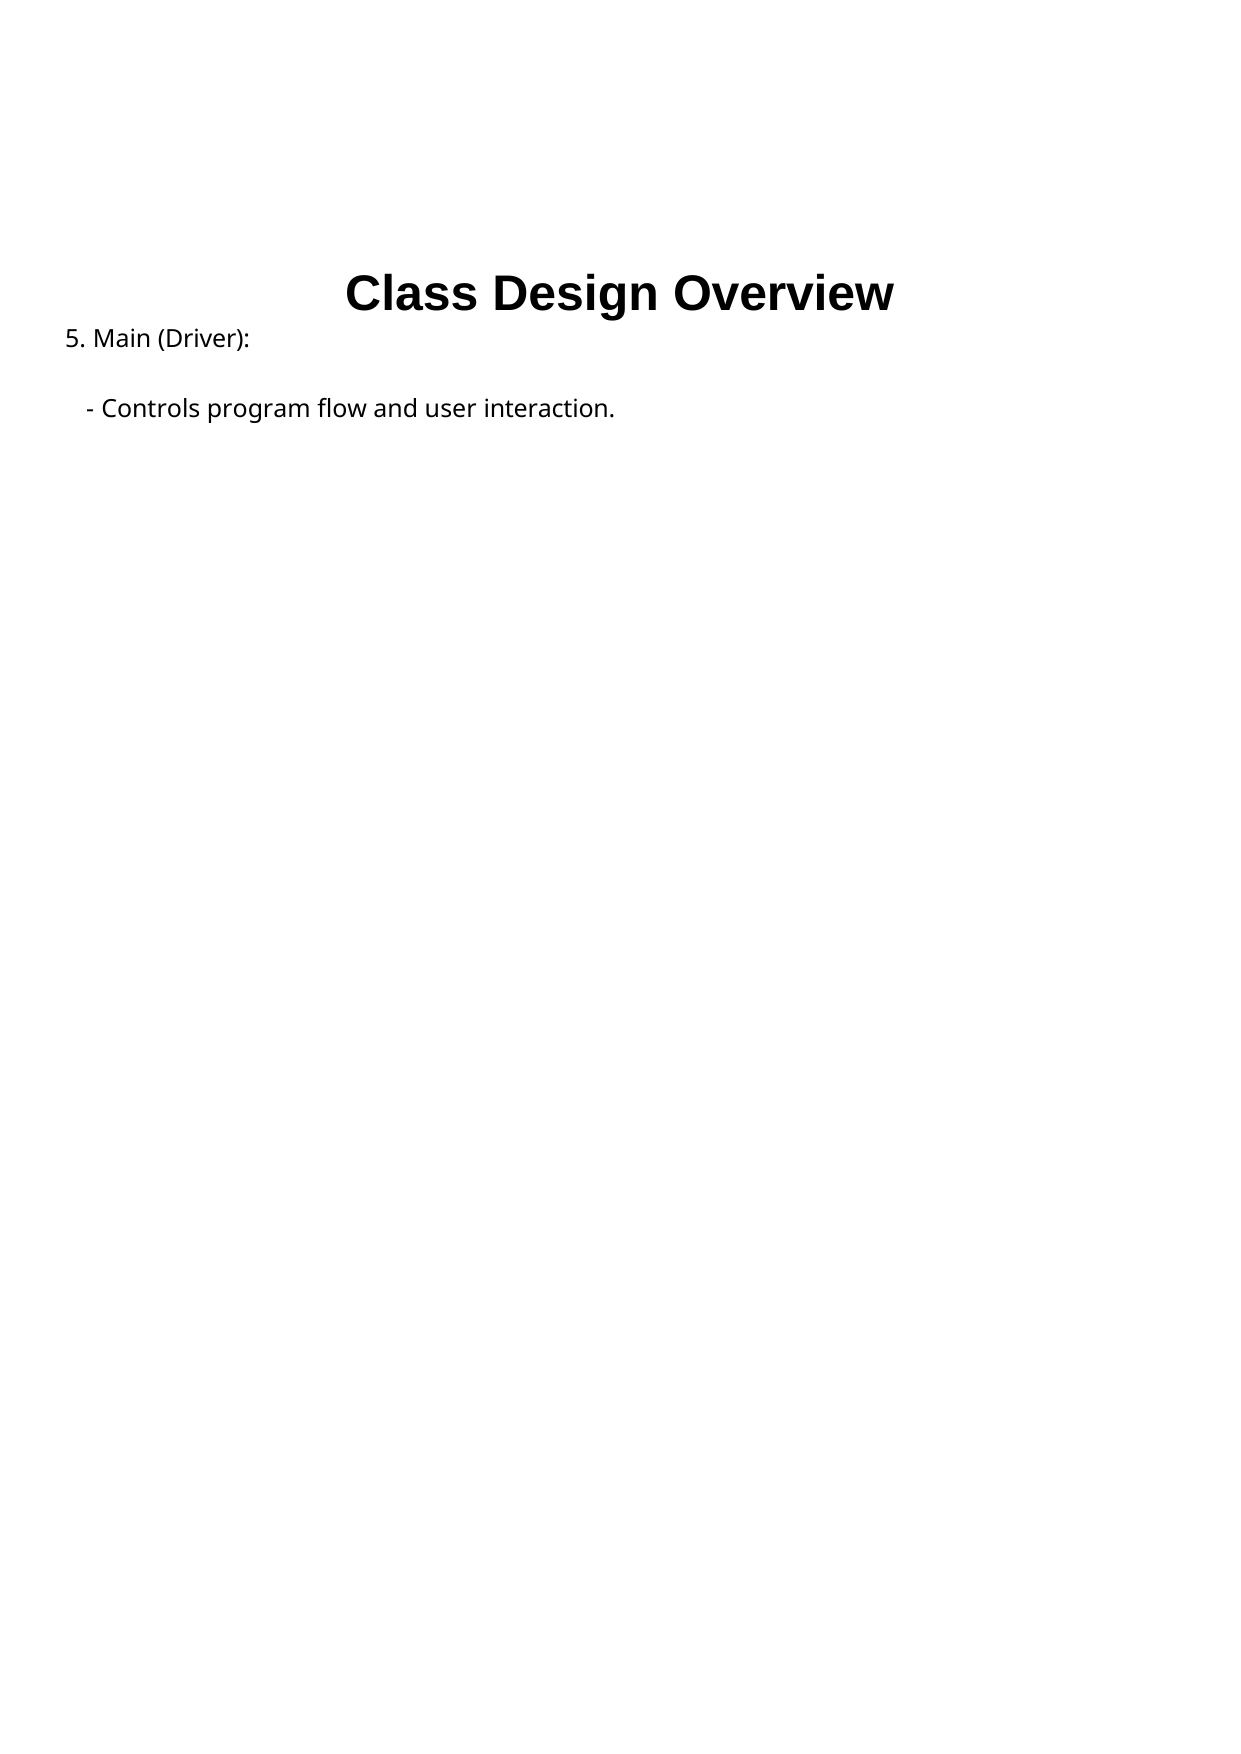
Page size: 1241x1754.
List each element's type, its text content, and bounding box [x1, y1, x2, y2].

list Controls program flow and user interaction. [86, 391, 1181, 424]
list Main (Driver): [65, 321, 1181, 355]
